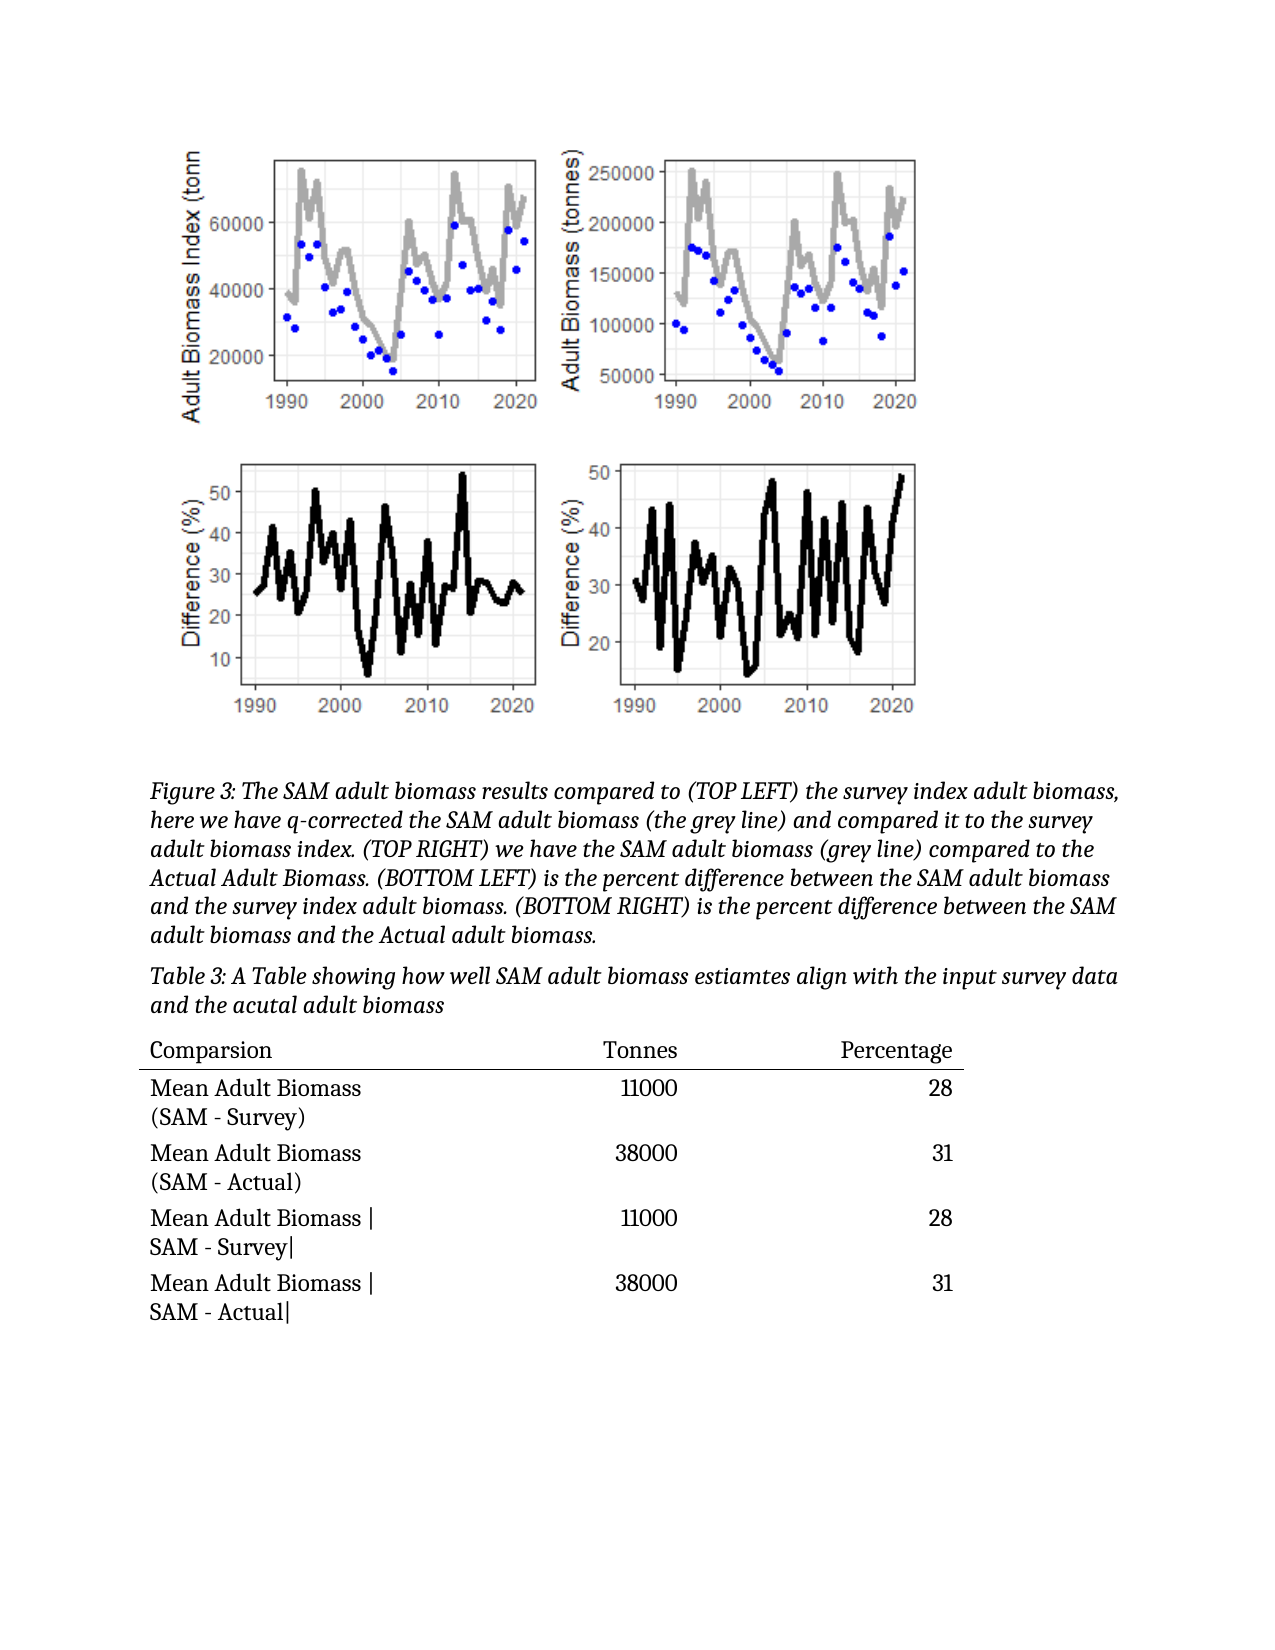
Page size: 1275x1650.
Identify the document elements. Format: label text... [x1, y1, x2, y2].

text Table 3: A Table showing how well SAM adult biomass estiamtes align with the input survey data and the acutal adult biomass [150, 962, 1125, 1020]
table_cell Mean Adult Biomass |SAM - Actual| [139, 1265, 414, 1330]
table_cell 11000 [414, 1200, 689, 1265]
table_cell 31 [689, 1265, 964, 1330]
table_cell Mean Adult Biomass (SAM - Survey) [139, 1070, 414, 1135]
text Figure 3: The SAM adult biomass results compared to (TOP LEFT) the survey index adult biomass, here we have q-corrected the SAM adult biomass (the grey line) and compared it to the survey adult biomass index. (TOP RIGHT) we have the SAM adult biomass (grey line) compared to the Actual Adult Biomass. (BOTTOM LEFT) is the percent difference between the SAM adult biomass and the survey index adult biomass. (BOTTOM RIGHT) is the percent difference between the SAM adult biomass and the Actual adult biomass. [150, 777, 1125, 950]
table_cell 28 [689, 1070, 964, 1135]
picture [168, 150, 927, 757]
table_cell 11000 [414, 1070, 689, 1135]
table_cell Mean Adult Biomass |SAM - Survey| [139, 1200, 414, 1265]
table_cell 38000 [414, 1135, 689, 1200]
table_header Percentage [689, 1032, 964, 1068]
table_cell 38000 [414, 1265, 689, 1330]
table_cell Mean Adult Biomass (SAM - Actual) [139, 1135, 414, 1200]
table_header Comparsion [139, 1032, 414, 1068]
table_header Tonnes [414, 1032, 689, 1068]
table_cell 28 [689, 1200, 964, 1265]
table_cell 31 [689, 1135, 964, 1200]
